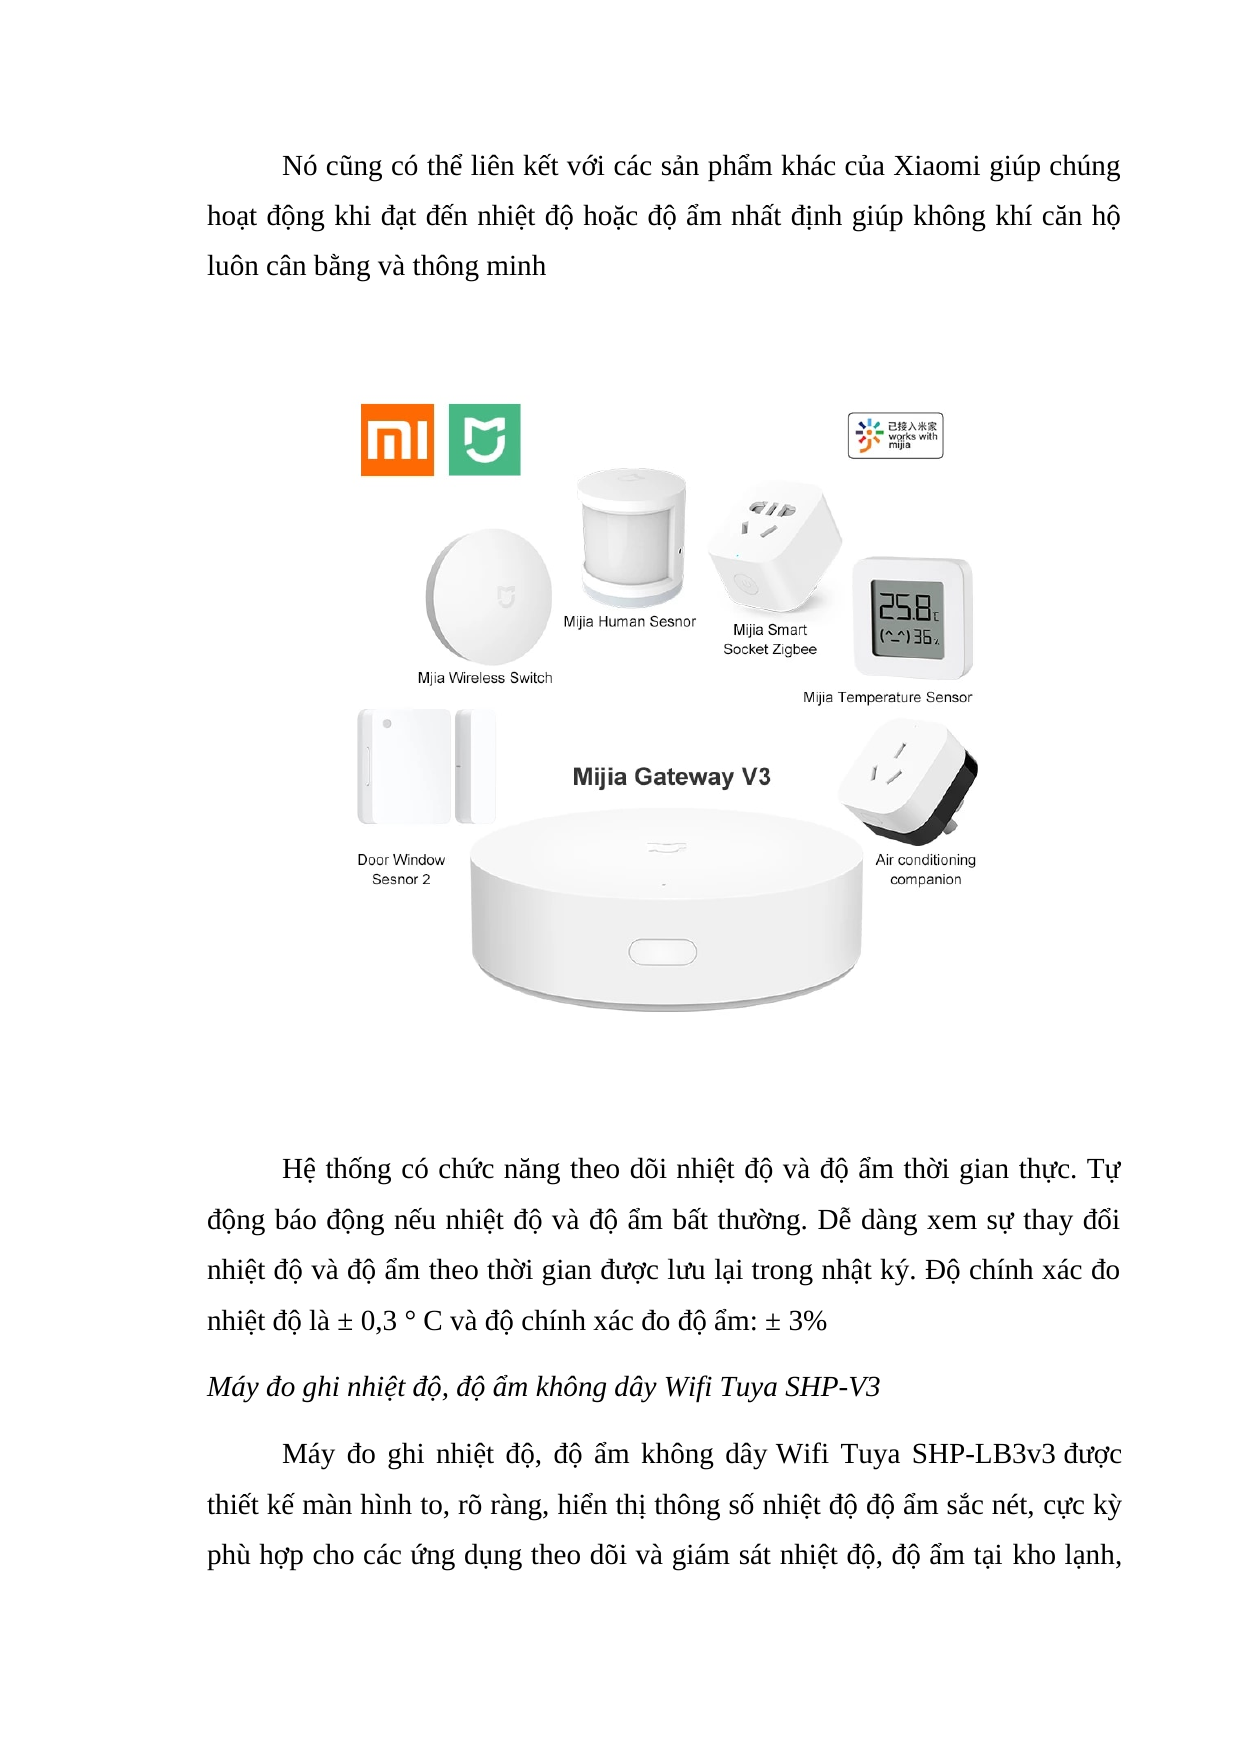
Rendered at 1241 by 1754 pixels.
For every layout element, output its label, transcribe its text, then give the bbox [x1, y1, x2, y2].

text Hệ thống có chức năng theo dõi nhiệt độ và độ ẩm thời gian thực. Tự động báo động nếu nhiệt độ và độ ẩm bất thường. Dễ dàng xem sự thay đổi nhiệt độ và độ ẩm theo thời gian được lưu lại trong nhật ký. Độ chính xác đo nhiệt độ là ± 0,3 ° C và độ chính xác đo độ ẩm: ± 3% [207, 1152, 1122, 1336]
text Máy đo ghi nhiệt độ, độ ẩm không dây Wifi Tuya SHP-V3 [207, 1369, 1122, 1403]
text Nó cũng có thể liên kết với các sản phẩm khác của Xiaomi giúp chúng hoạt động khi đạt đến nhiệt độ hoặc độ ẩm nhất định giúp không khí căn hộ luôn cân bằng và thông minh [207, 148, 1122, 282]
picture [338, 382, 991, 1035]
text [207, 1437, 1122, 1571]
